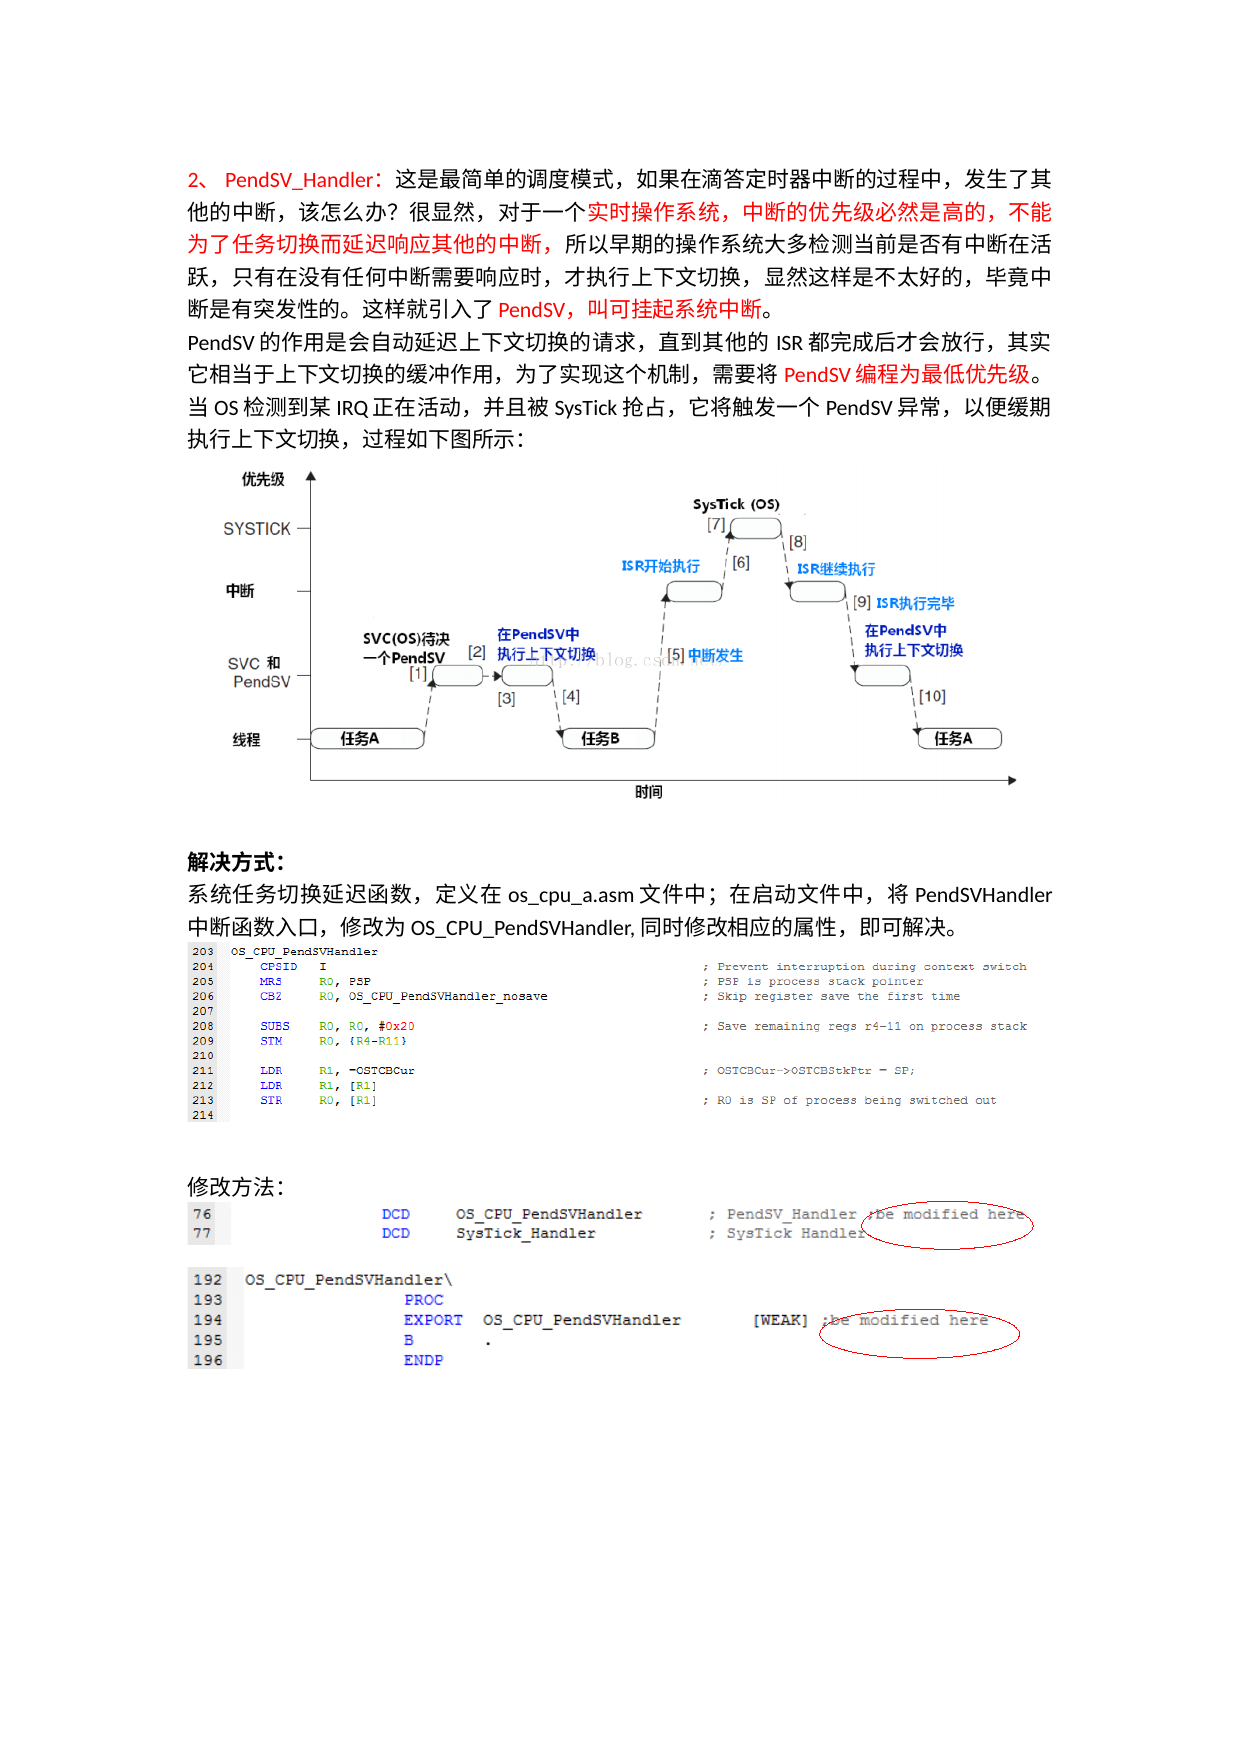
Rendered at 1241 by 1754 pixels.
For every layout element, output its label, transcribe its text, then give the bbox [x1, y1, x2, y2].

picture [187, 942, 1053, 1122]
text 系统任务切换延迟函数，定义在os_cpu_a.asm文件中；在启动文件中，将PendSVHandler中断函数入口，修改为OS_CPU_PendSVHandler, 同时修改相应的属性，即可解决。 [187, 877, 1053, 942]
text 修改方法： [187, 1169, 1053, 1202]
picture [187, 1267, 1020, 1369]
picture [187, 1202, 1053, 1245]
text PendSV的作用是会自动延迟上下文切换的请求，直到其他的ISR都完成后才会放行，其实它相当于上下文切换的缓冲作用，为了实现这个机制，需要将PendSV编程为最低优先级。当OS检测到某IRQ正在活动，并且被SysTick抢占，它将触发一个PendSV异常，以便缓期执行上下文切换，过程如下图所示： [187, 324, 1053, 454]
picture [208, 454, 1032, 806]
text 他的中断，该怎么办？很显然，对于一个实时操作系统，中断的优先级必然是高的，不能为了任务切换而延迟响应其他的中断，所以早期的操作系统大多检测当前是否有中断在活跃，只有在没有任何中断需要响应时，才执行上下文切换，显然这样是不太好的，毕竟中断是有突发性的。这样就引入了PendSV，叫可挂起系统中断。 [187, 194, 1053, 324]
text 解决方式： [187, 844, 1053, 877]
list PendSV_Handler：这是最简单的调度模式，如果在滴答定时器中断的过程中，发生了其 [187, 162, 1053, 194]
